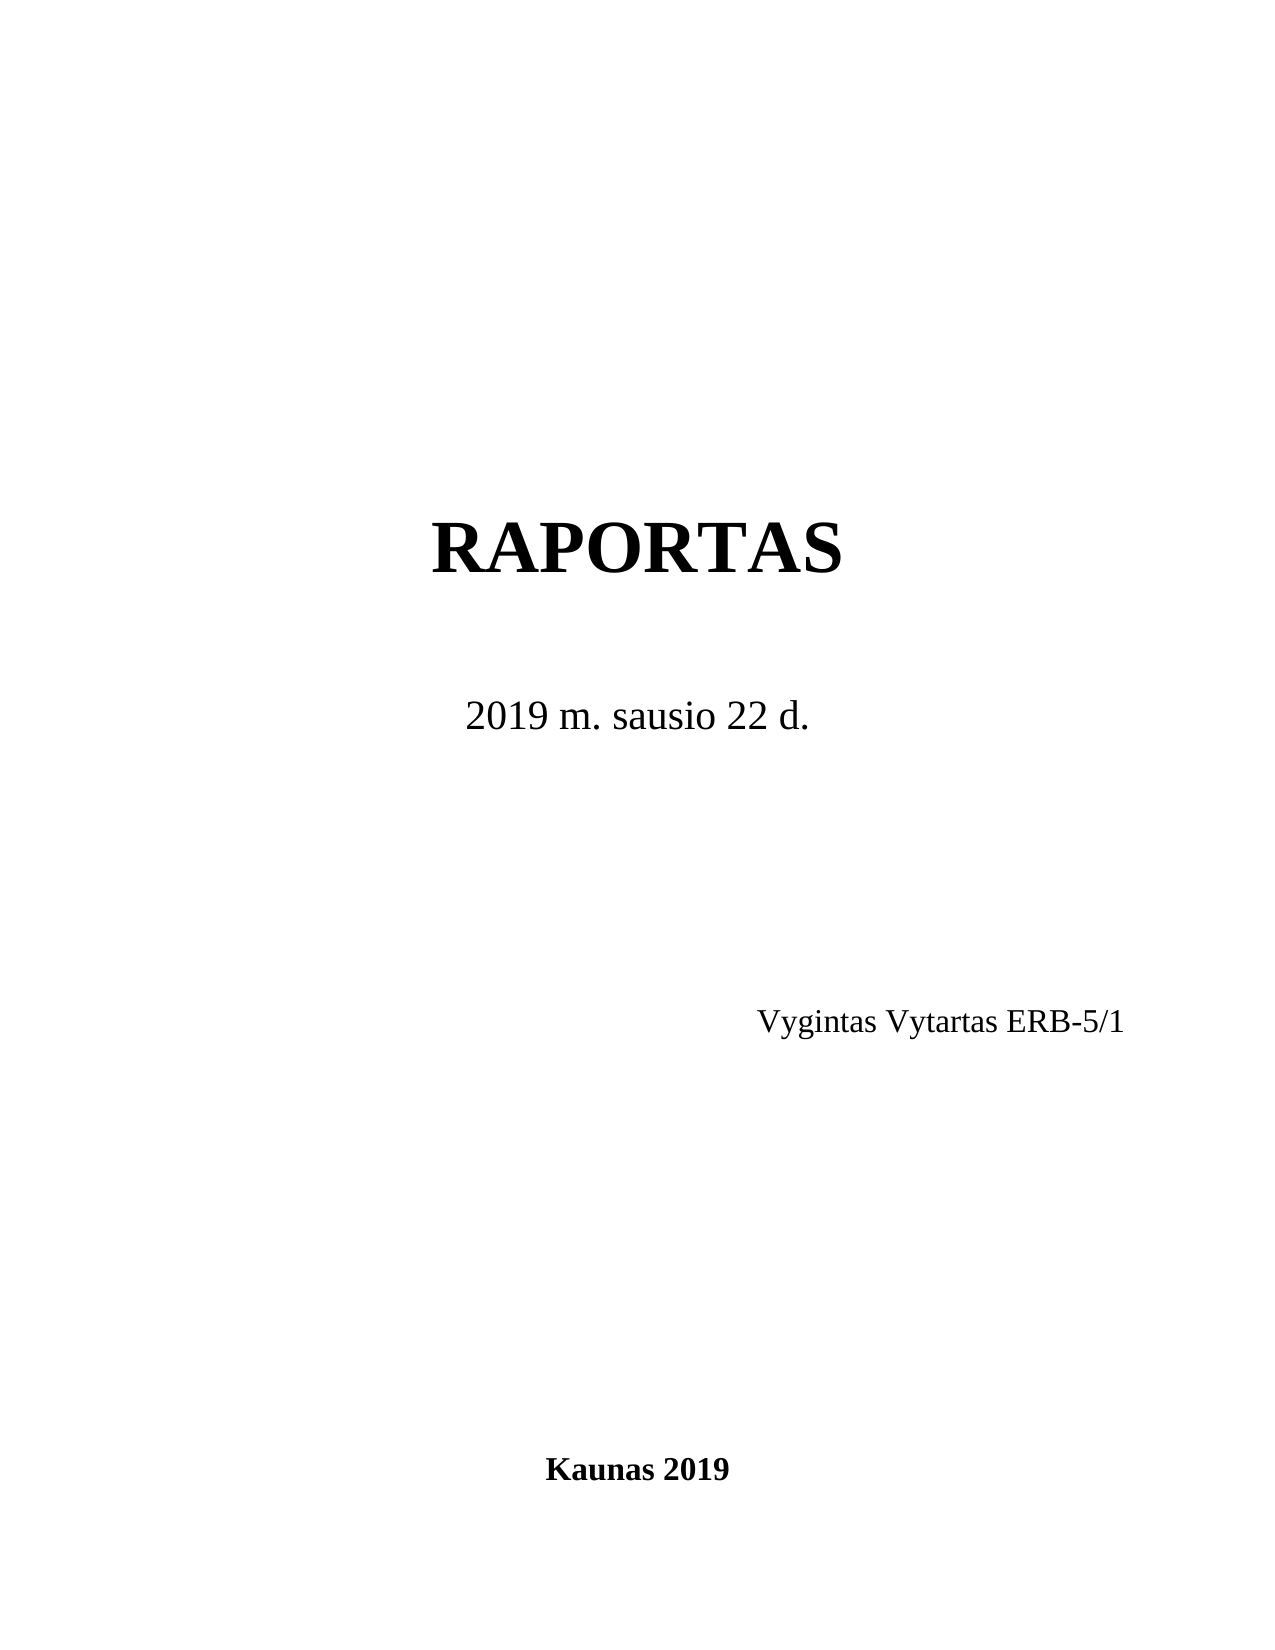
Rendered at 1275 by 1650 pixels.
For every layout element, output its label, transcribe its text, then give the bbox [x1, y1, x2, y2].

text 2019 m. sausio 22 d. [150, 691, 1125, 738]
text Vygintas Vytartas ERB-5/1 [150, 1001, 1125, 1040]
text RAPORTAS [150, 502, 1125, 588]
text Kaunas 2019 [150, 1449, 1125, 1487]
